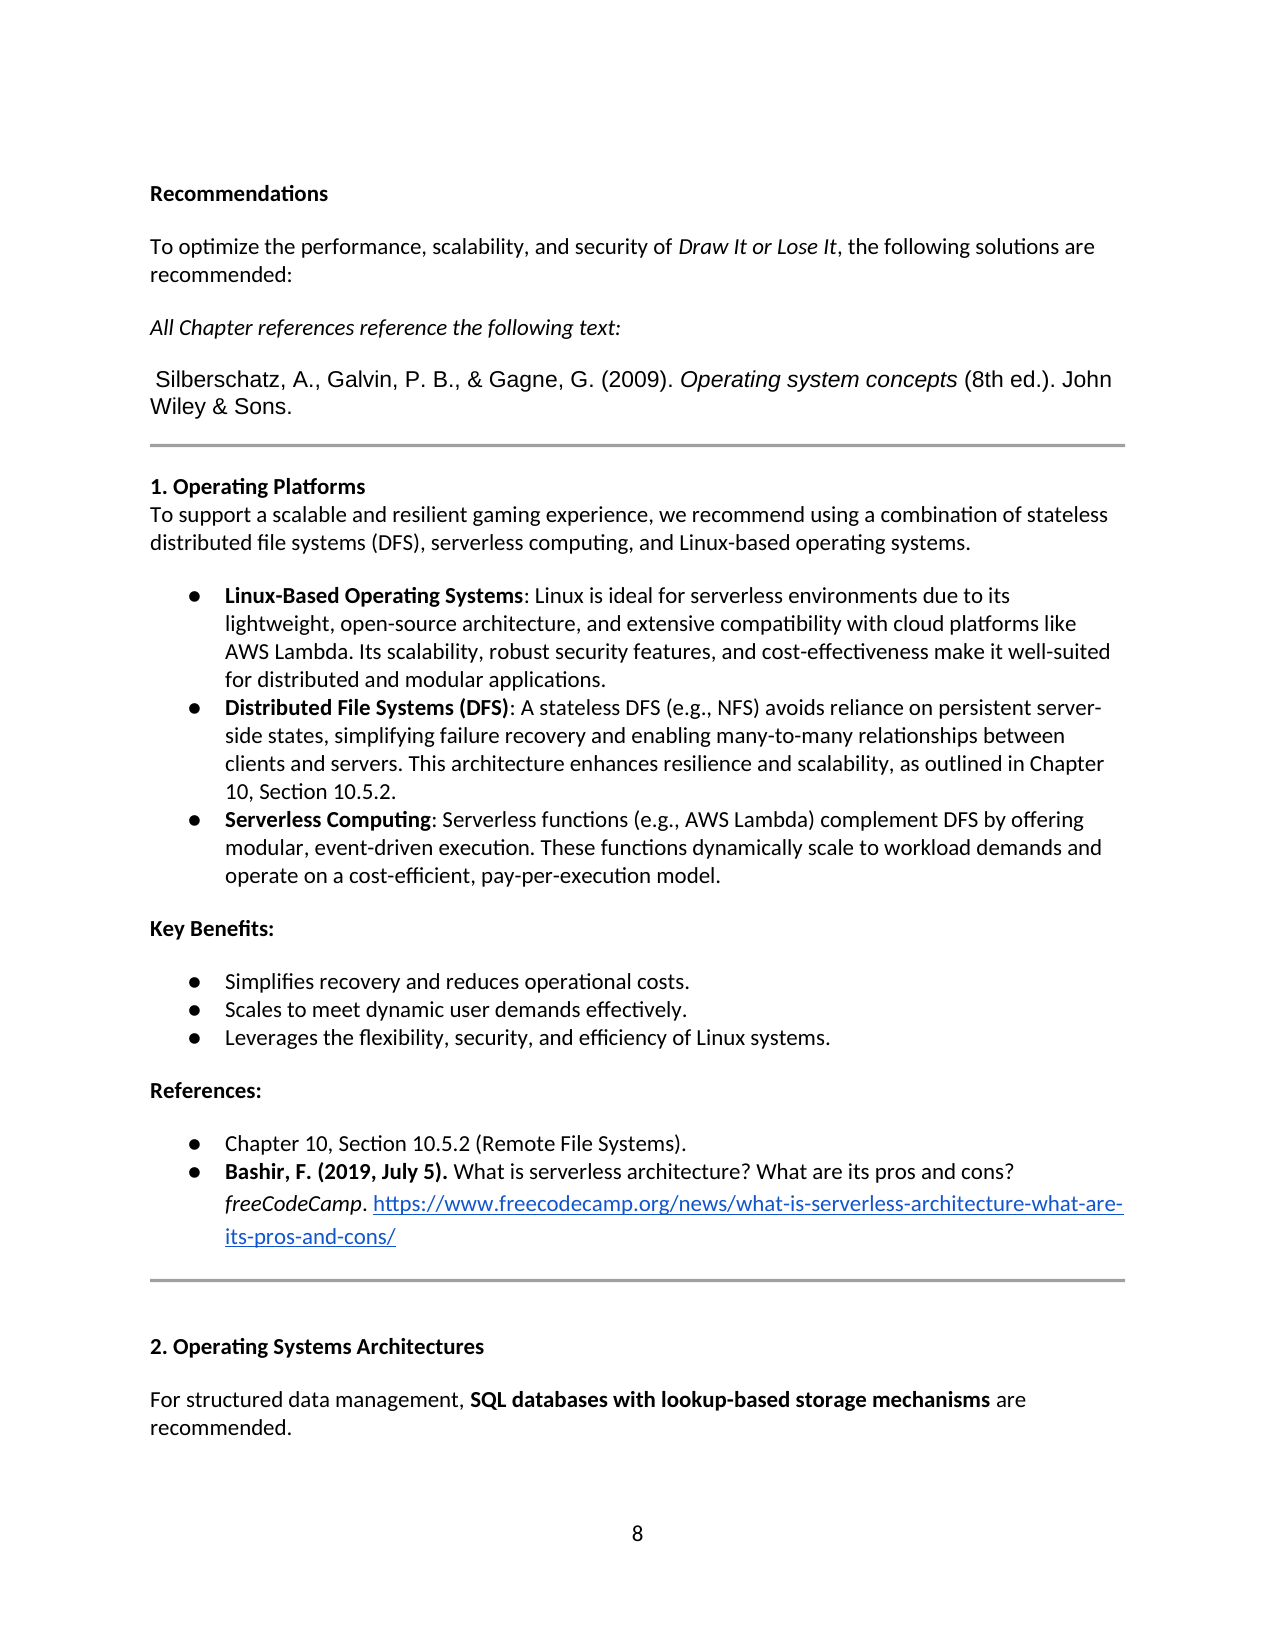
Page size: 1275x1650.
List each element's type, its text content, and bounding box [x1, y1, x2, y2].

subtitle Recommendations [150, 179, 1125, 207]
list Leverages the flexibility, security, and efficiency of Linux systems. [187, 1023, 1125, 1051]
text References: [150, 1076, 1125, 1104]
list Linux-Based Operating Systems: Linux is ideal for serverless environments due to its lightweight, open-source architecture, and extensive compatibility with cloud platforms like AWS Lambda. Its scalability, robust security features, and cost-effectiveness make it well-suited for distributed and modular applications. [187, 581, 1125, 693]
list Bashir, F. (2019, July 5). What is serverless architecture? What are its pros and cons? freeCodeCamp. https://www.freecodecamp.org/news/what-is-serverless-architecture-what-are-its-pros-and-cons/ [187, 1157, 1125, 1250]
list Scales to meet dynamic user demands effectively. [187, 995, 1125, 1023]
text Key Benefits: [150, 914, 1125, 942]
list Distributed File Systems (DFS): A stateless DFS (e.g., NFS) avoids reliance on persistent server-side states, simplifying failure recovery and enabling many-to-many relationships between clients and servers. This architecture enhances resilience and scalability, as outlined in Chapter 10, Section 10.5.2. [187, 693, 1125, 805]
list Chapter 10, Section 10.5.2 (Remote File Systems). [187, 1129, 1125, 1157]
text All Chapter references reference the following text: [150, 313, 1125, 341]
text To optimize the performance, scalability, and security of Draw It or Lose It, the following solutions are recommended: [150, 232, 1125, 288]
list Simplifies recovery and reduces operational costs. [187, 967, 1125, 995]
text 1. Operating Platforms To support a scalable and resilient gaming experience, we recommend using a combination of stateless distributed file systems (DFS), serverless computing, and Linux-based operating systems. [150, 472, 1125, 556]
text For structured data management, SQL databases with lookup-based storage mechanisms are recommended. [150, 1385, 1125, 1441]
text Silberschatz, A., Galvin, P. B., & Gagne, G. (2009). Operating system concepts (8th ed.). John Wiley & Sons. [150, 366, 1125, 419]
list Serverless Computing: Serverless functions (e.g., AWS Lambda) complement DFS by offering modular, event-driven execution. These functions dynamically scale to workload demands and operate on a cost-efficient, pay-per-execution model. [187, 805, 1125, 889]
subtitle 2. Operating Systems Architectures [150, 1332, 1125, 1360]
